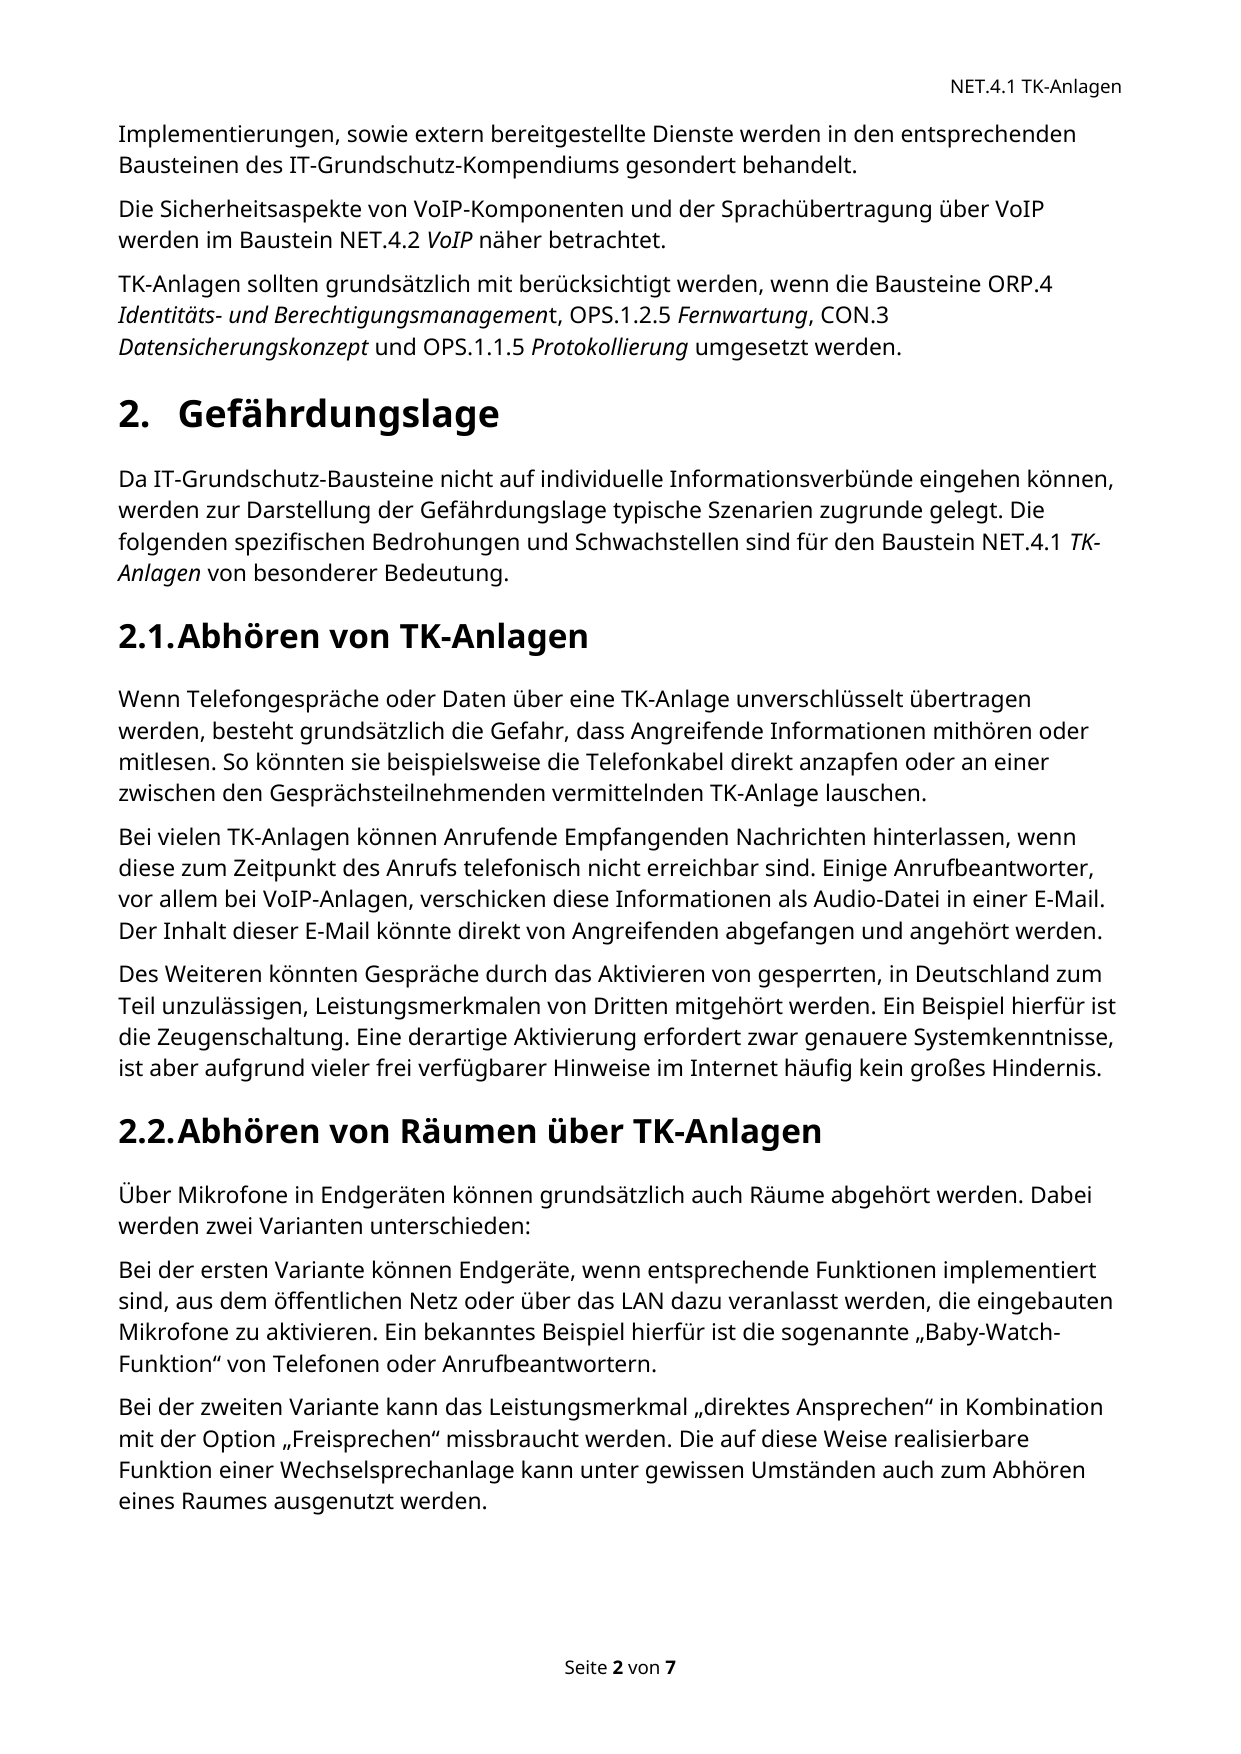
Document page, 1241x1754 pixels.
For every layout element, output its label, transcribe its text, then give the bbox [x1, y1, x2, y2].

text Bei vielen TK-Anlagen können Anrufende Empfangenden Nachrichten hinterlassen, wenn diese zum Zeitpunkt des Anrufs telefonisch nicht erreichbar sind. Einige Anrufbeantworter, vor allem bei VoIP-Anlagen, verschicken diese Informationen als Audio-Datei in einer E-Mail. Der Inhalt dieser E-Mail könnte direkt von Angreifenden abgefangen und angehört werden. [118, 821, 1122, 946]
text Da IT-Grundschutz-Bausteine nicht auf individuelle Informationsverbünde eingehen können, werden zur Darstellung der Gefährdungslage typische Szenarien zugrunde gelegt. Die folgenden spezifischen Bedrohungen und Schwachstellen sind für den Baustein NET.4.1 TK-Anlagen von besonderer Bedeutung. [118, 463, 1122, 588]
text Über Mikrofone in Endgeräten können grundsätzlich auch Räume abgehört werden. Dabei werden zwei Varianten unterschieden: [118, 1179, 1122, 1241]
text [118, 118, 1122, 181]
subtitle Abhören von TK-Anlagen [118, 613, 1122, 658]
text Bei der ersten Variante können Endgeräte, wenn entsprechende Funktionen implementiert sind, aus dem öffentlichen Netz oder über das LAN dazu veranlasst werden, die eingebauten Mikrofone zu aktivieren. Ein bekanntes Beispiel hierfür ist die sogenannte „Baby-Watch-Funktion“ von Telefonen oder Anrufbeantwortern. [118, 1254, 1122, 1379]
subtitle Gefährdungslage [118, 387, 1122, 438]
text Die Sicherheitsaspekte von VoIP-Komponenten und der Sprachübertragung über VoIP werden im Baustein NET.4.2 VoIP näher betrachtet. [118, 193, 1122, 256]
text Des Weiteren könnten Gespräche durch das Aktivieren von gesperrten, in Deutschland zum Teil unzulässigen, Leistungsmerkmalen von Dritten mitgehört werden. Ein Beispiel hierfür ist die Zeugenschaltung. Eine derartige Aktivierung erfordert zwar genauere Systemkenntnisse, ist aber aufgrund vieler frei verfügbarer Hinweise im Internet häufig kein großes Hindernis. [118, 958, 1122, 1083]
text Bei der zweiten Variante kann das Leistungsmerkmal „direktes Ansprechen“ in Kombination mit der Option „Freisprechen“ missbraucht werden. Die auf diese Weise realisierbare Funktion einer Wechselsprechanlage kann unter gewissen Umständen auch zum Abhören eines Raumes ausgenutzt werden. [118, 1391, 1122, 1516]
text TK-Anlagen sollten grundsätzlich mit berücksichtigt werden, wenn die Bausteine ORP.4 Identitäts- und Berechtigungsmanagement, OPS.1.2.5 Fernwartung, CON.3 Datensicherungskonzept und OPS.1.1.5 Protokollierung umgesetzt werden. [118, 268, 1122, 362]
text Wenn Telefongespräche oder Daten über eine TK-Anlage unverschlüsselt übertragen werden, besteht grundsätzlich die Gefahr, dass Angreifende Informationen mithören oder mitlesen. So könnten sie beispielsweise die Telefonkabel direkt anzapfen oder an einer zwischen den Gesprächsteilnehmenden vermittelnden TK-Anlage lauschen. [118, 683, 1122, 808]
subtitle Abhören von Räumen über TK-Anlagen [118, 1108, 1122, 1154]
